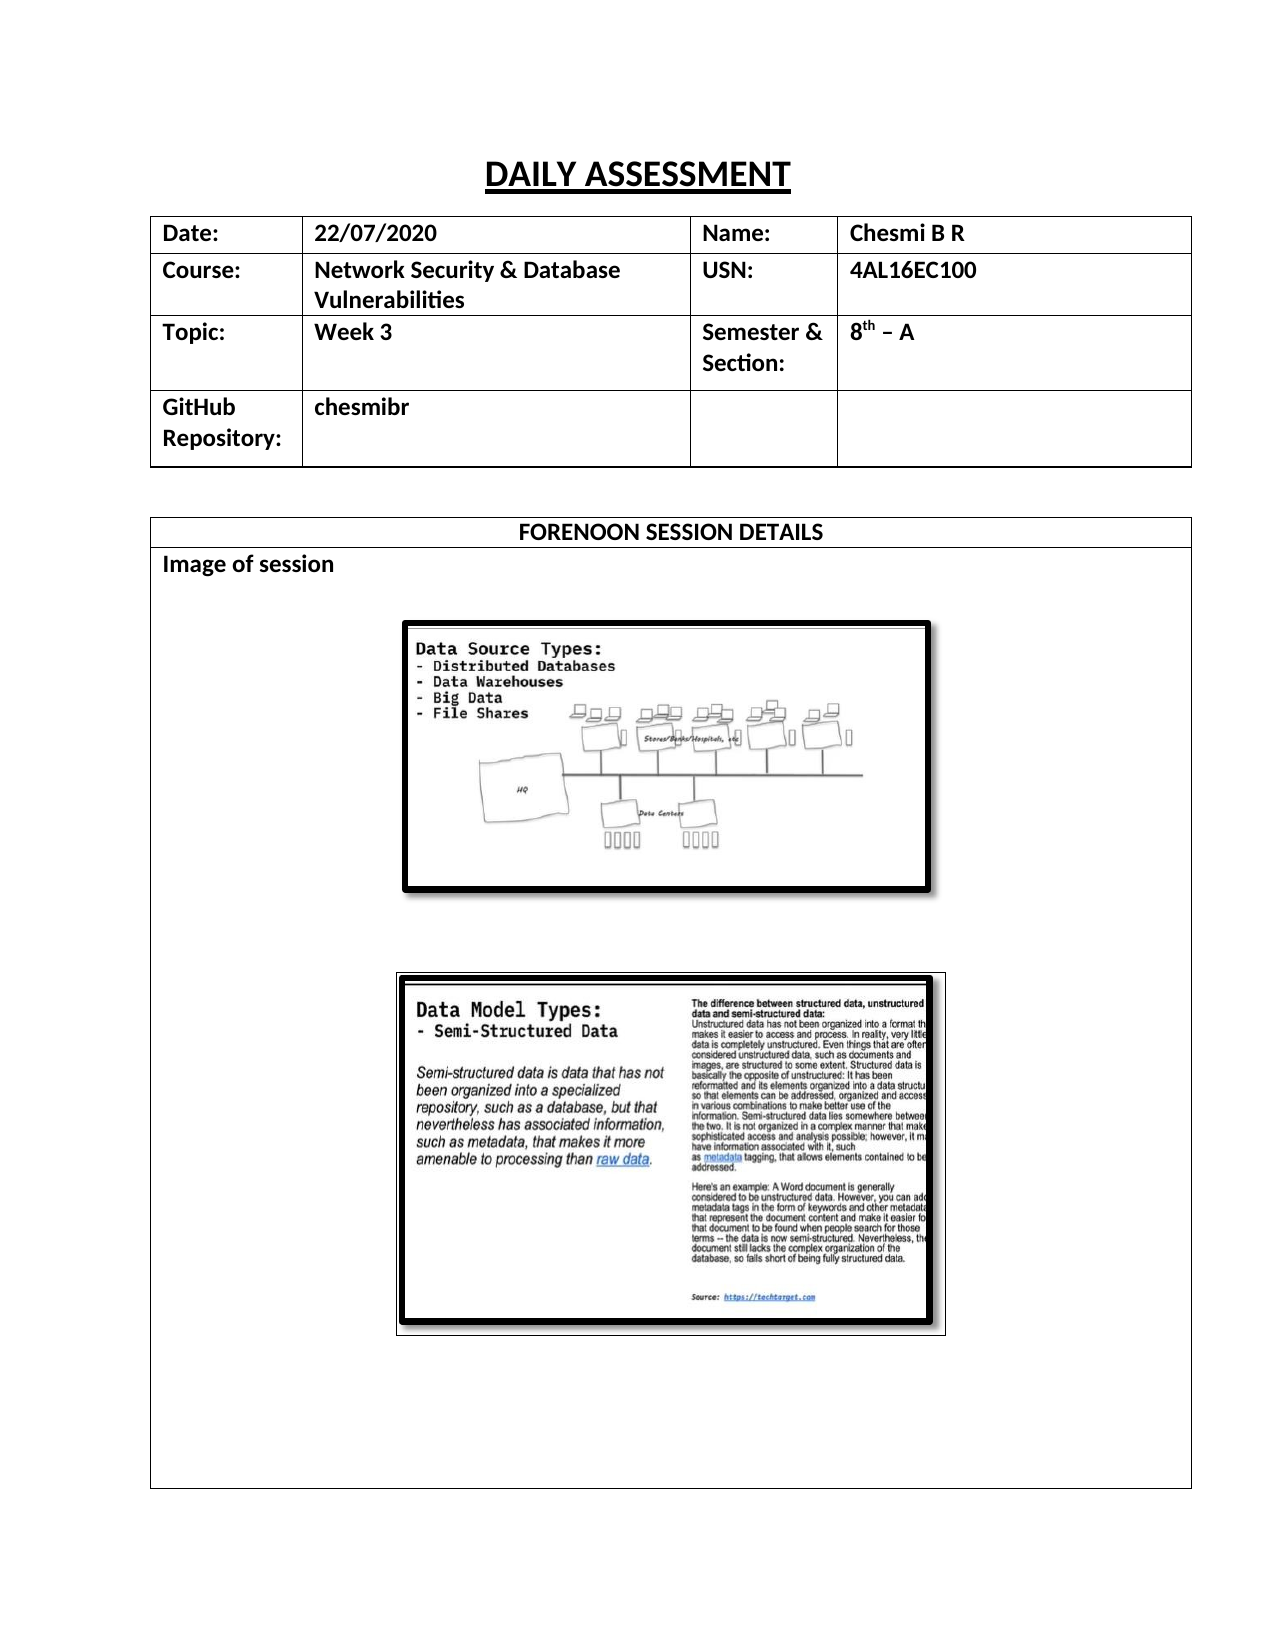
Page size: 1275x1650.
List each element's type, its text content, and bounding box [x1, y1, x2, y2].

table_cell GitHub Repository: [151, 391, 302, 466]
table_cell Week 3 [303, 316, 690, 390]
table_header Name: [691, 217, 837, 253]
table_header Date: [151, 217, 302, 253]
table_cell Course: [151, 254, 302, 315]
table_cell 8th – A [838, 316, 1191, 390]
table_cell Image of session [151, 548, 1191, 1488]
table_cell [691, 391, 837, 466]
table_cell [838, 391, 1191, 466]
table_cell Semester & Section: [691, 316, 837, 390]
table_header 22/07/2020 [303, 217, 690, 253]
table_header Chesmi B R [838, 217, 1191, 253]
table_cell 4AL16EC100 [838, 254, 1191, 315]
subtitle DAILY ASSESSMENT [482, 150, 793, 196]
table_cell Topic: [151, 316, 302, 390]
table_cell USN: [691, 254, 837, 315]
table_cell Network Security & Database Vulnerabilities [303, 254, 690, 315]
table_cell chesmibr [303, 391, 690, 466]
table_header FORENOON SESSION DETAILS [151, 518, 1191, 547]
